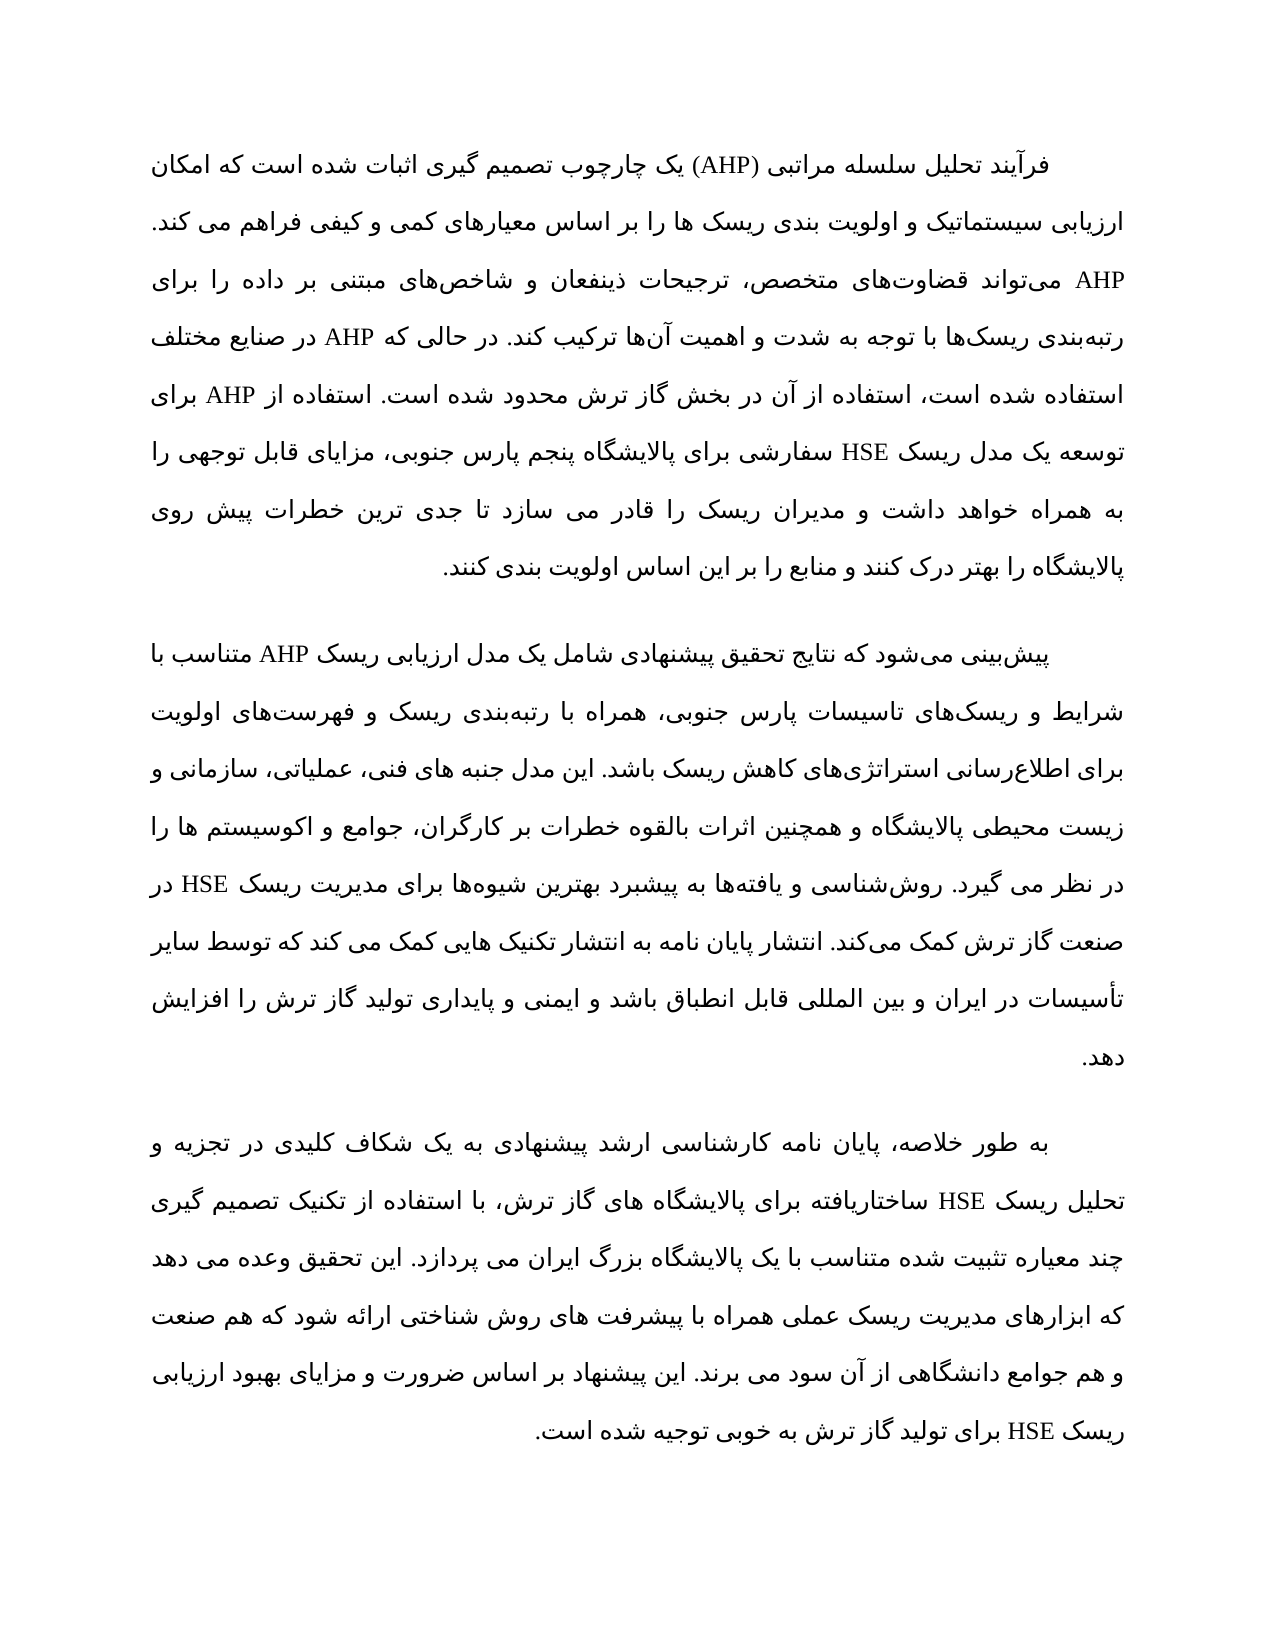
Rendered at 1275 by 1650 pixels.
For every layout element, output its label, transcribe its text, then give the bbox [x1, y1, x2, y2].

text فرآیند تحلیل سلسله مراتبی (AHP) یک چارچوب تصمیم گیری اثبات شده است که امکان ارزیابی سیستماتیک و اولویت بندی ریسک ها را بر اساس معیارهای کمی و کیفی فراهم می کند. AHP می‌تواند قضاوت‌های متخصص، ترجیحات ذینفعان و شاخص‌های مبتنی بر داده را برای رتبه‌بندی ریسک‌ها با توجه به شدت و اهمیت آن‌ها ترکیب کند. در حالی که AHP در صنایع مختلف استفاده شده است، استفاده از آن در بخش گاز ترش محدود شده است. استفاده از AHP برای توسعه یک مدل ریسک HSE سفارشی برای پالایشگاه پنجم پارس جنوبی، مزایای قابل توجهی را به همراه خواهد داشت و مدیران ریسک را قادر می سازد تا جدی ترین خطرات پیش روی پالایشگاه را بهتر درک کنند و منابع را بر این اساس اولویت بندی کنند. [150, 150, 1125, 581]
text به طور خلاصه، پایان نامه کارشناسی ارشد پیشنهادی به یک شکاف کلیدی در تجزیه و تحلیل ریسک HSE ساختاریافته برای پالایشگاه های گاز ترش، با استفاده از تکنیک تصمیم گیری چند معیاره تثبیت شده متناسب با یک پالایشگاه بزرگ ایران می پردازد. این تحقیق وعده می دهد که ابزارهای مدیریت ریسک عملی همراه با پیشرفت های روش شناختی ارائه شود که هم صنعت و هم جوامع دانشگاهی از آن سود می برند. این پیشنهاد بر اساس ضرورت و مزایای بهبود ارزیابی ریسک HSE برای تولید گاز ترش به خوبی توجیه شده است. [150, 1128, 1125, 1444]
text پیش‌بینی می‌شود که نتایج تحقیق پیشنهادی شامل یک مدل ارزیابی ریسک AHP متناسب با شرایط و ریسک‌های تاسیسات پارس جنوبی، همراه با رتبه‌بندی ریسک و فهرست‌های اولویت برای اطلاع‌رسانی استراتژی‌های کاهش ریسک باشد. این مدل جنبه های فنی، عملیاتی، سازمانی و زیست محیطی پالایشگاه و همچنین اثرات بالقوه خطرات بر کارگران، جوامع و اکوسیستم ها را در نظر می گیرد. روش‌شناسی و یافته‌ها به پیشبرد بهترین شیوه‌ها برای مدیریت ریسک HSE در صنعت گاز ترش کمک می‌کند. انتشار پایان نامه به انتشار تکنیک هایی کمک می کند که توسط سایر تأسیسات در ایران و بین المللی قابل انطباق باشد و ایمنی و پایداری تولید گاز ترش را افزایش دهد. [150, 639, 1125, 1070]
